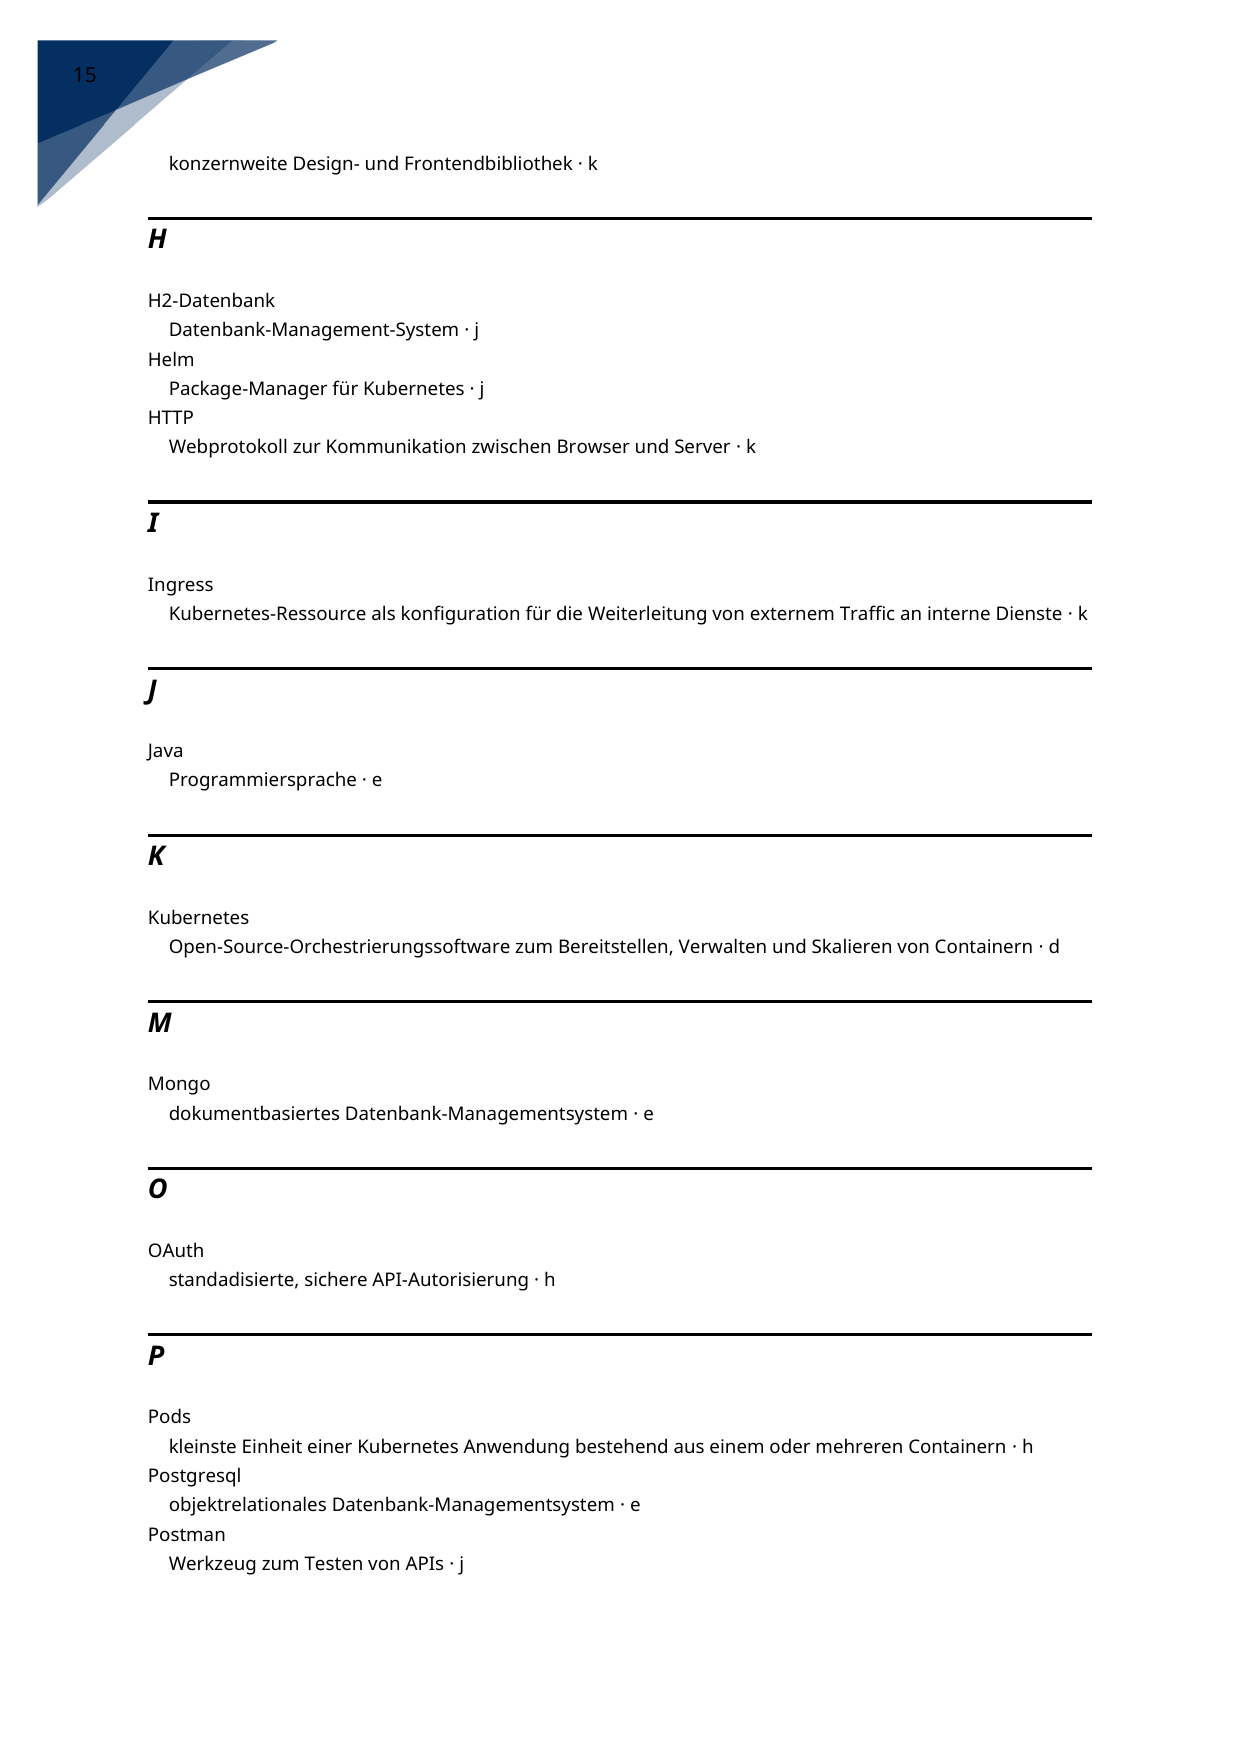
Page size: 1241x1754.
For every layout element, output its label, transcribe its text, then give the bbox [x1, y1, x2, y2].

text Mongo [148, 1071, 1092, 1096]
subtitle I [148, 504, 1092, 540]
subtitle K [148, 837, 1092, 873]
text Postgresql [148, 1462, 1092, 1488]
subtitle M [148, 1003, 1092, 1040]
text Kubernetes [148, 904, 1092, 929]
subtitle P [148, 1336, 1092, 1373]
text konzernweite Design- und Frontendbibliothek · k [168, 150, 1092, 176]
text objektrelationales Datenbank-Managementsystem · e [168, 1492, 1092, 1517]
text OAuth [148, 1237, 1092, 1263]
text Datenbank-Management-System · j [168, 317, 1092, 342]
text Java [148, 737, 1092, 763]
text kleinste Einheit einer Kubernetes Anwendung bestehend aus einem oder mehreren Containern · h [168, 1433, 1092, 1458]
text Kubernetes-Ressource als konfiguration für die Weiterleitung von externem Traffic an interne Dienste · k [168, 600, 1092, 626]
text dokumentbasiertes Datenbank-Managementsystem · e [168, 1100, 1092, 1125]
text HTTP [148, 404, 1092, 430]
text Helm [148, 346, 1092, 371]
subtitle H [148, 220, 1092, 257]
text Ingress [148, 571, 1092, 596]
text Webprotokoll zur Kommunikation zwischen Browser und Server · k [168, 434, 1092, 459]
text Open-Source-Orchestrierungssoftware zum Bereitstellen, Verwalten und Skalieren von Containern · d [168, 933, 1092, 959]
text standadisierte, sichere API-Autorisierung · h [168, 1266, 1092, 1292]
text Programmiersprache · e [168, 767, 1092, 792]
picture [37, 40, 279, 209]
text H2-Datenbank [148, 287, 1092, 313]
subtitle J [148, 670, 1092, 707]
text Package-Manager für Kubernetes · j [168, 375, 1092, 401]
text Postman [148, 1521, 1092, 1546]
subtitle O [148, 1170, 1092, 1207]
text Pods [148, 1404, 1092, 1429]
text Werkzeug zum Testen von APIs · j [168, 1550, 1092, 1576]
